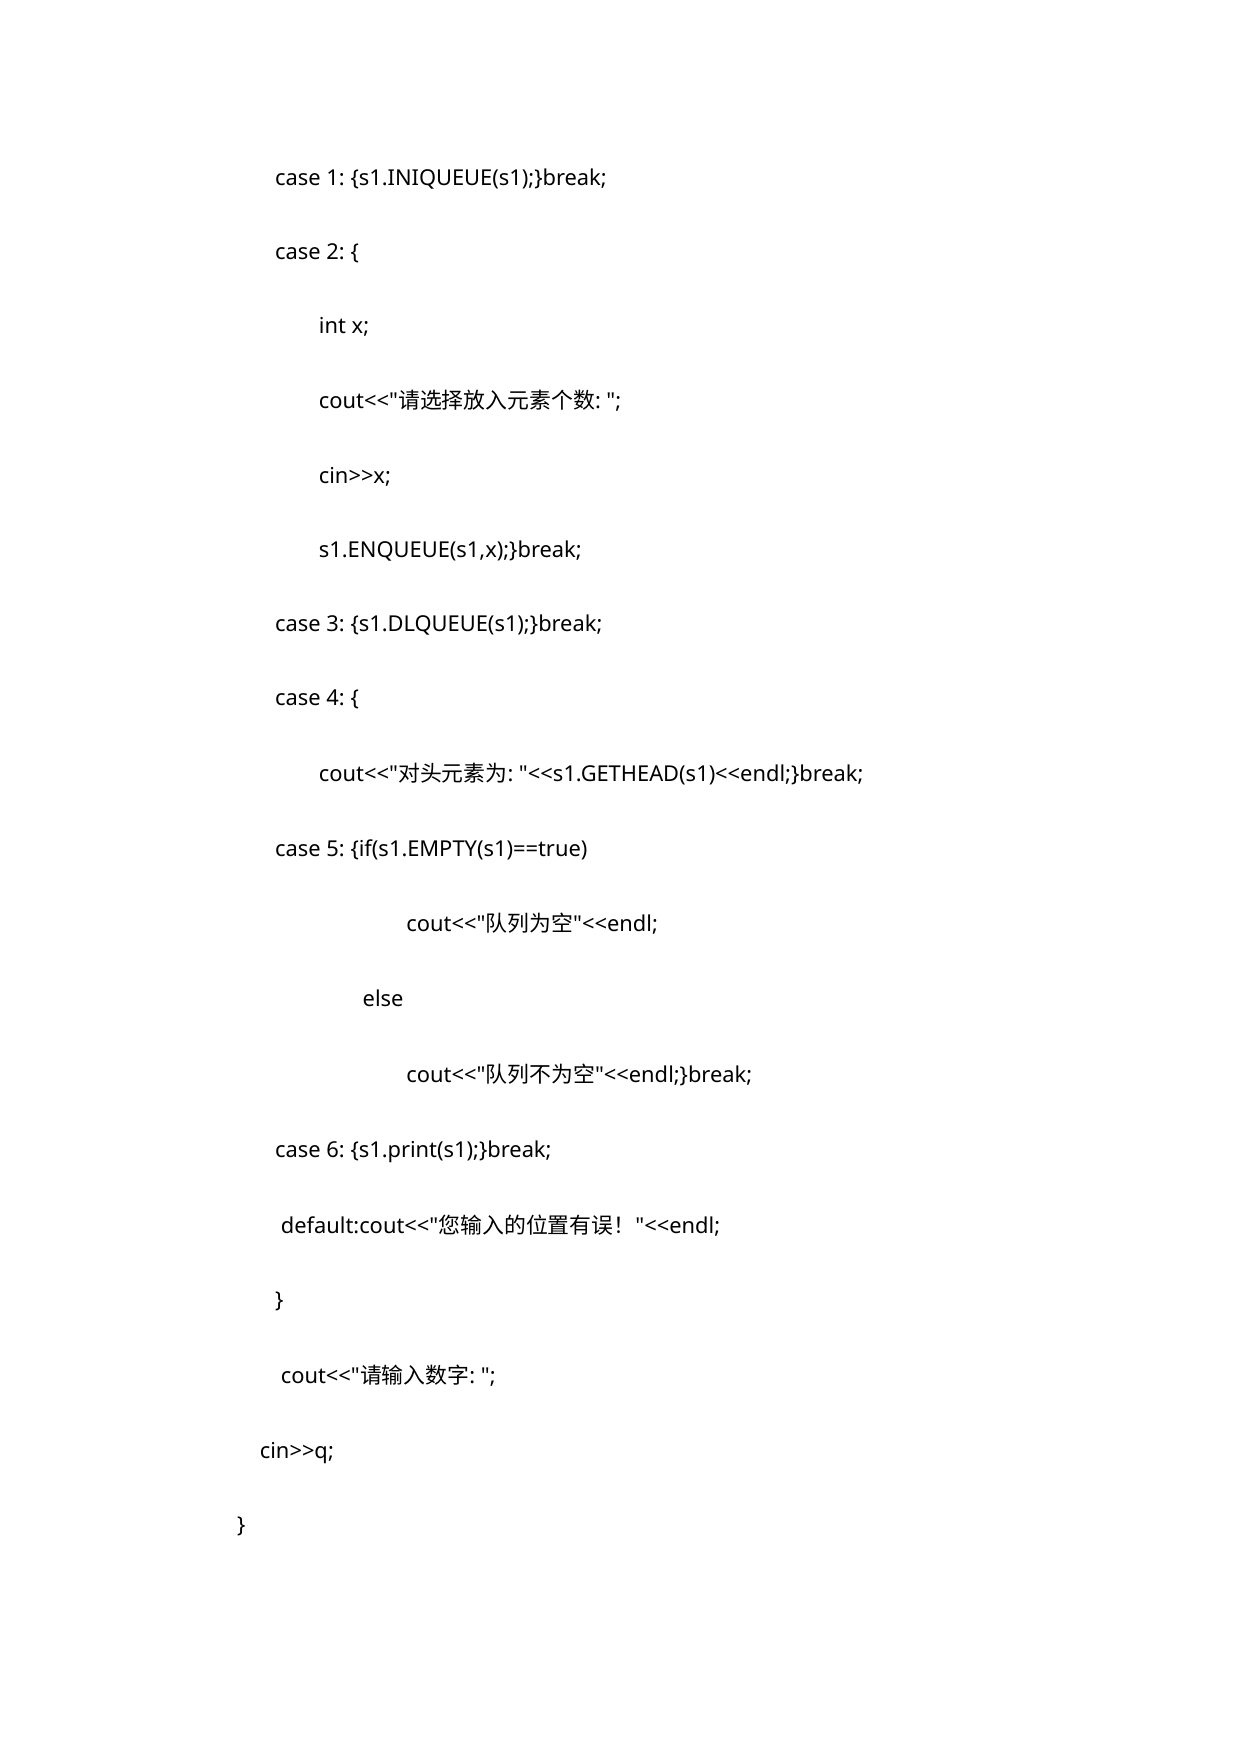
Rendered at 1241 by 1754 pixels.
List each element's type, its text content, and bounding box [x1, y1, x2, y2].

text case 6: {s1.print(s1);}break; [187, 1134, 1053, 1163]
text } [187, 1509, 1053, 1539]
text default:cout<<"您输入的位置有误！"<<endl; [187, 1208, 1053, 1239]
text else [187, 983, 1053, 1013]
text s1.ENQUEUE(s1,x);}break; [187, 534, 1053, 564]
text case 2: { [187, 236, 1053, 266]
text case 4: { [187, 682, 1053, 712]
text case 1: {s1.INIQUEUE(s1);}break; [187, 162, 1053, 192]
text } [187, 1284, 1053, 1314]
text cout<<"请输入数字: "; [187, 1358, 1053, 1390]
text int x; [187, 310, 1053, 339]
text case 5: {if(s1.EMPTY(s1)==true) [187, 832, 1053, 862]
text cout<<"请选择放入元素个数: "; [187, 383, 1053, 415]
text cout<<"对头元素为: "<<s1.GETHEAD(s1)<<endl;}break; [187, 756, 1053, 787]
text case 3: {s1.DLQUEUE(s1);}break; [187, 608, 1053, 638]
text cout<<"队列不为空"<<endl;}break; [187, 1057, 1053, 1089]
text cin>>x; [187, 460, 1053, 490]
text cout<<"队列为空"<<endl; [187, 906, 1053, 938]
text cin>>q; [187, 1435, 1053, 1465]
